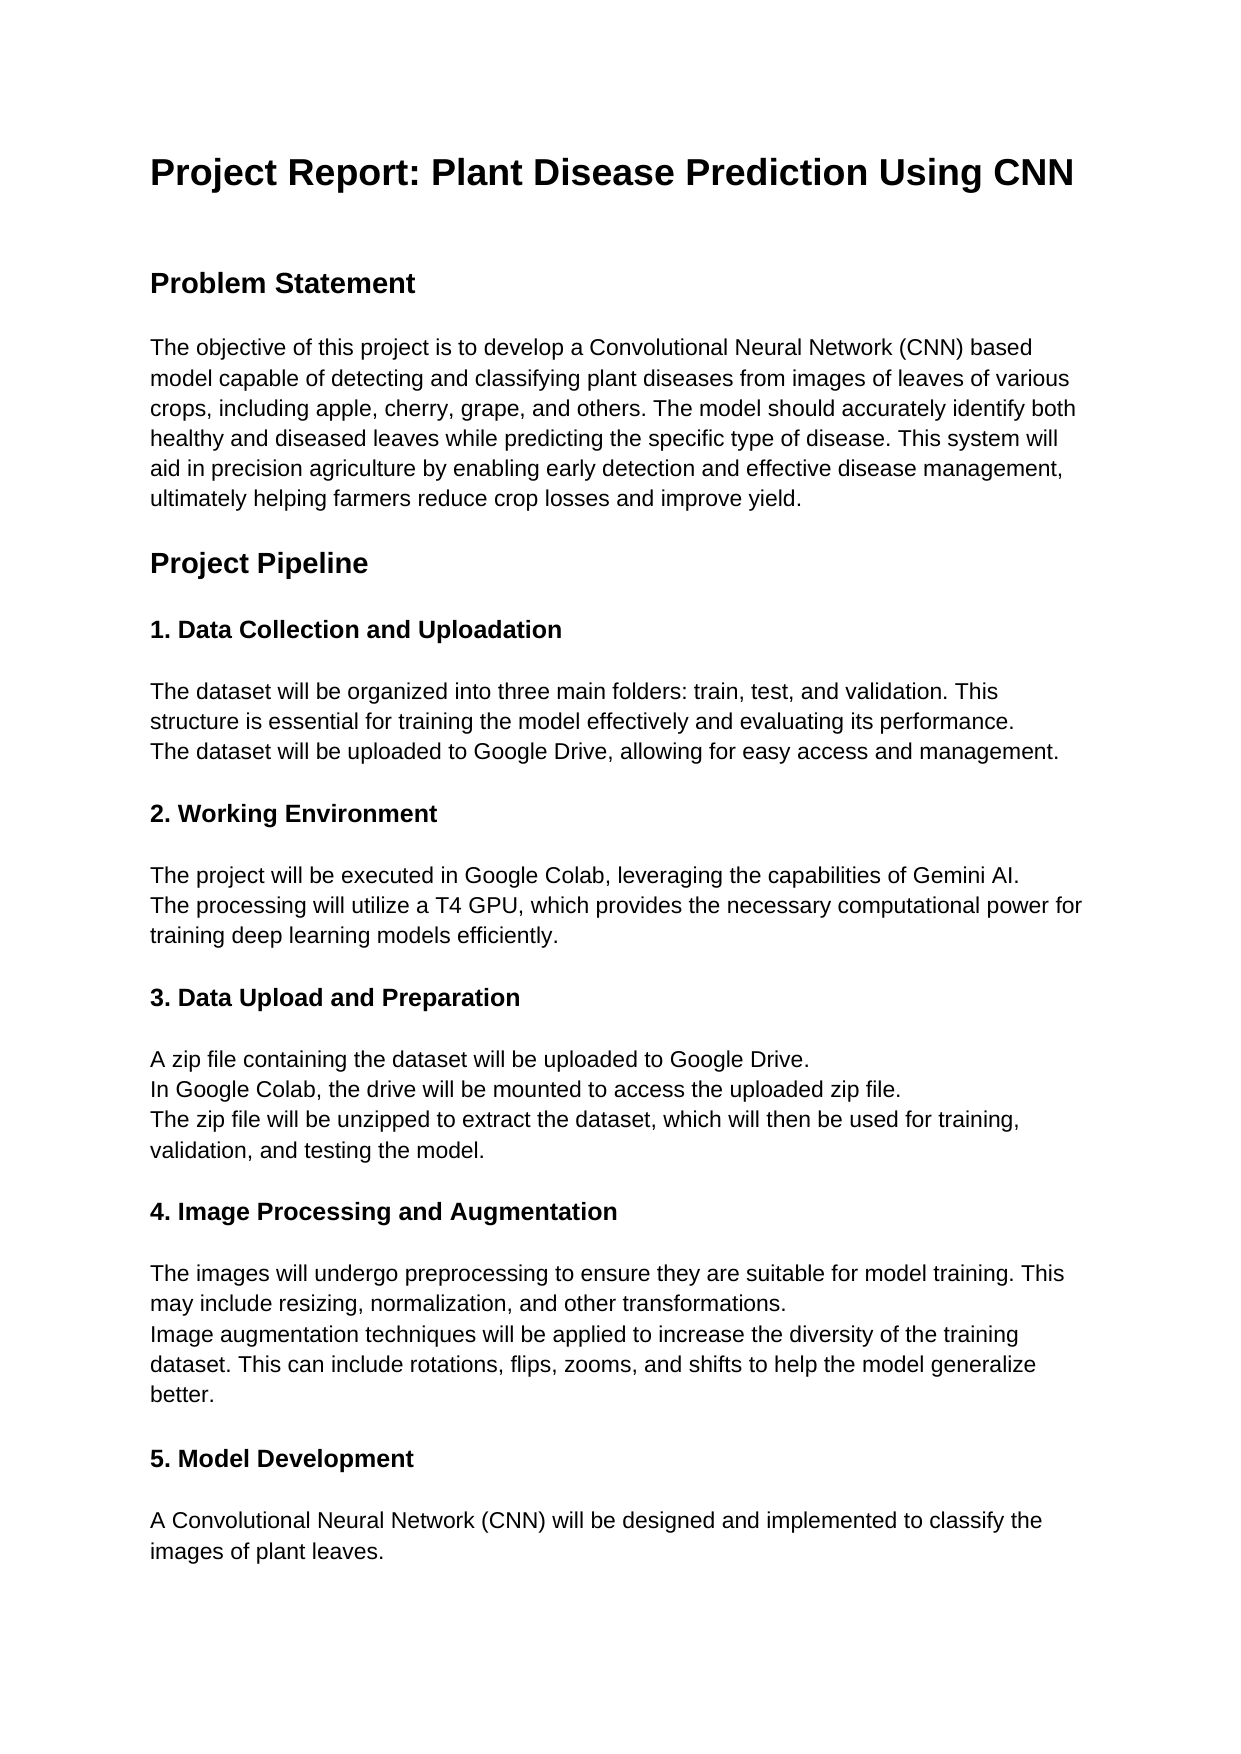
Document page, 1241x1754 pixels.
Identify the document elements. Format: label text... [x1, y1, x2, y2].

text The images will undergo preprocessing to ensure they are suitable for model training. This may include resizing, normalization, and other transformations. [150, 1260, 1090, 1317]
text A Convolutional Neural Network (CNN) will be designed and implemented to classify the images of plant leaves. [150, 1507, 1090, 1564]
text A zip file containing the dataset will be uploaded to Google Drive. [150, 1046, 1090, 1072]
text The zip file will be unzipped to extract the dataset, which will then be used for training, validation, and testing the model. [150, 1106, 1090, 1163]
text In Google Colab, the drive will be mounted to access the uploaded zip file. [150, 1076, 1090, 1102]
text The dataset will be organized into three main folders: train, test, and validation. This structure is essential for training the model effectively and evaluating its performance. [150, 678, 1090, 734]
text Problem Statement [150, 266, 1090, 299]
text 4. Image Processing and Augmentation [150, 1197, 1090, 1226]
text The processing will utilize a T4 GPU, which provides the necessary computational power for training deep learning models efficiently. [150, 892, 1090, 949]
text 3. Data Upload and Preparation [150, 983, 1090, 1011]
text 1. Data Collection and Uploadation [150, 614, 1090, 643]
text The dataset will be uploaded to Google Drive, allowing for easy access and management. [150, 738, 1090, 764]
text 2. Working Environment [150, 799, 1090, 827]
text 5. Model Development [150, 1444, 1090, 1473]
text Project Report: Plant Disease Prediction Using CNN [150, 150, 1090, 193]
text Project Pipeline [150, 546, 1090, 579]
text The project will be executed in Google Colab, leveraging the capabilities of Gemini AI. [150, 862, 1090, 888]
text Image augmentation techniques will be applied to increase the diversity of the training dataset. This can include rotations, flips, zooms, and shifts to help the model generalize better. [150, 1321, 1090, 1407]
text The objective of this project is to develop a Convolutional Neural Network (CNN) based model capable of detecting and classifying plant diseases from images of leaves of various crops, including apple, cherry, grape, and others. The model should accurately identify both healthy and diseased leaves while predicting the specific type of disease. This system will aid in precision agriculture by enabling early detection and effective disease management, ultimately helping farmers reduce crop losses and improve yield. [150, 334, 1090, 512]
